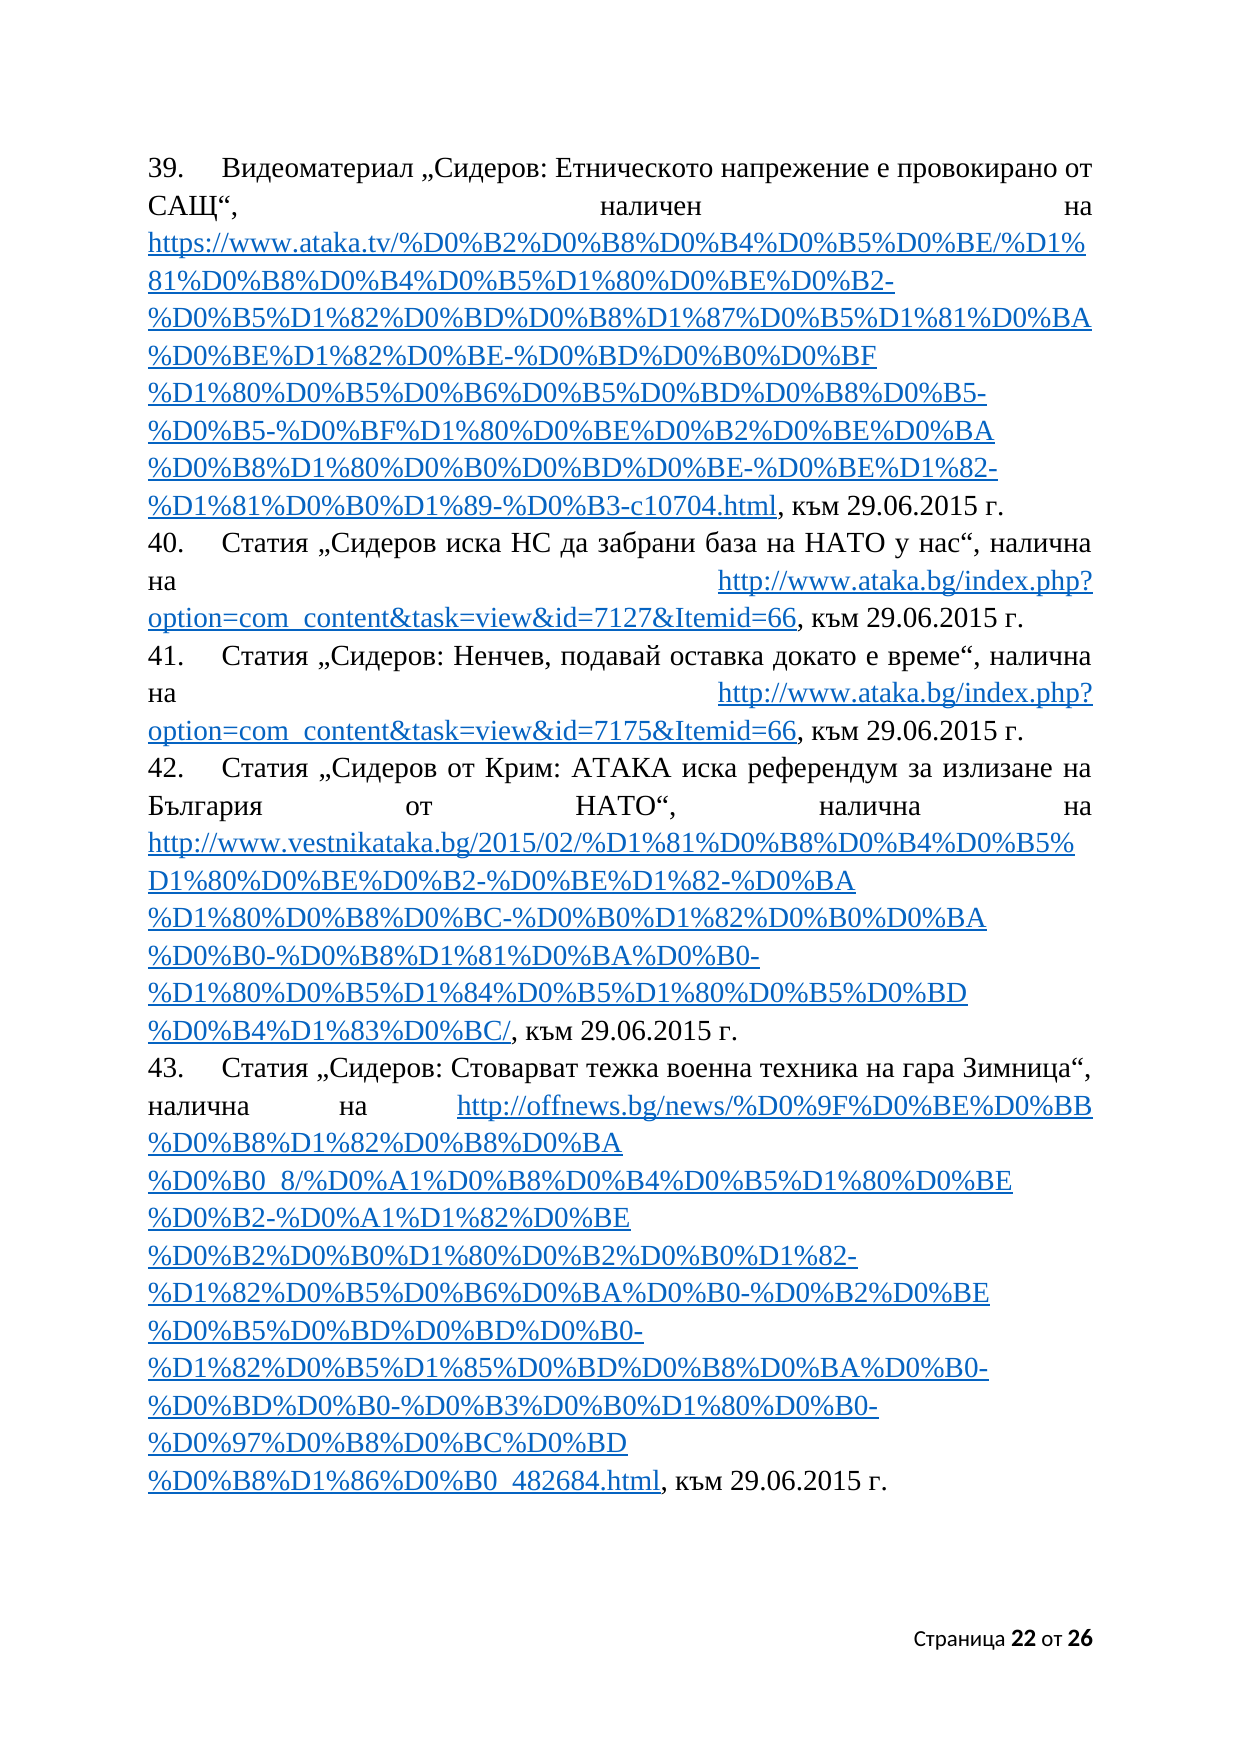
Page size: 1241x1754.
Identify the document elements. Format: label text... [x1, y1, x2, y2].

list Статия „Сидеров: Стоварват тежка военна техника на гара Зимница“, налична на http://offnews.bg/news/%D0%9F%D0%BE%D0%BB%D0%B8%D1%82%D0%B8%D0%BA%D0%B0_8/%D0%A1%D0%B8%D0%B4%D0%B5%D1%80%D0%BE%D0%B2-%D0%A1%D1%82%D0%BE%D0%B2%D0%B0%D1%80%D0%B2%D0%B0%D1%82-%D1%82%D0%B5%D0%B6%D0%BA%D0%B0-%D0%B2%D0%BE%D0%B5%D0%BD%D0%BD%D0%B0-%D1%82%D0%B5%D1%85%D0%BD%D0%B8%D0%BA%D0%B0-%D0%BD%D0%B0-%D0%B3%D0%B0%D1%80%D0%B0-%D0%97%D0%B8%D0%BC%D0%BD%D0%B8%D1%86%D0%B0_482684.html, към 29.06.2015 г. [148, 1048, 1093, 1498]
list Статия „Сидеров от Крим: АТАКА иска референдум за излизане на България от НАТО“, налична на http://www.vestnikataka.bg/2015/02/%D1%81%D0%B8%D0%B4%D0%B5%D1%80%D0%BE%D0%B2-%D0%BE%D1%82-%D0%BA%D1%80%D0%B8%D0%BC-%D0%B0%D1%82%D0%B0%D0%BA%D0%B0-%D0%B8%D1%81%D0%BA%D0%B0-%D1%80%D0%B5%D1%84%D0%B5%D1%80%D0%B5%D0%BD%D0%B4%D1%83%D0%BC/, към 29.06.2015 г. [148, 748, 1093, 1048]
list Видеоматериал „Сидеров: Етническото напрежение е провокирано от САЩ“, наличен на https://www.ataka.tv/%D0%B2%D0%B8%D0%B4%D0%B5%D0%BE/%D1%81%D0%B8%D0%B4%D0%B5%D1%80%D0%BE%D0%B2-%D0%B5%D1%82%D0%BD%D0%B8%D1%87%D0%B5%D1%81%D0%BA%D0%BE%D1%82%D0%BE-%D0%BD%D0%B0%D0%BF%D1%80%D0%B5%D0%B6%D0%B5%D0%BD%D0%B8%D0%B5-%D0%B5-%D0%BF%D1%80%D0%BE%D0%B2%D0%BE%D0%BA%D0%B8%D1%80%D0%B0%D0%BD%D0%BE-%D0%BE%D1%82-%D1%81%D0%B0%D1%89-%D0%B3-c10704.html, към 29.06.2015 г. [148, 148, 1093, 523]
list Статия „Сидеров: Ненчев, подавай оставка докато е време“, налична на http://www.ataka.bg/index.php?option=com_content&task=view&id=7175&Itemid=66, към 29.06.2015 г. [148, 635, 1093, 748]
list Статия „Сидеров иска НС да забрани база на НАТО у нас“, налична на http://www.ataka.bg/index.php?option=com_content&task=view&id=7127&Itemid=66, към 29.06.2015 г. [148, 523, 1093, 635]
